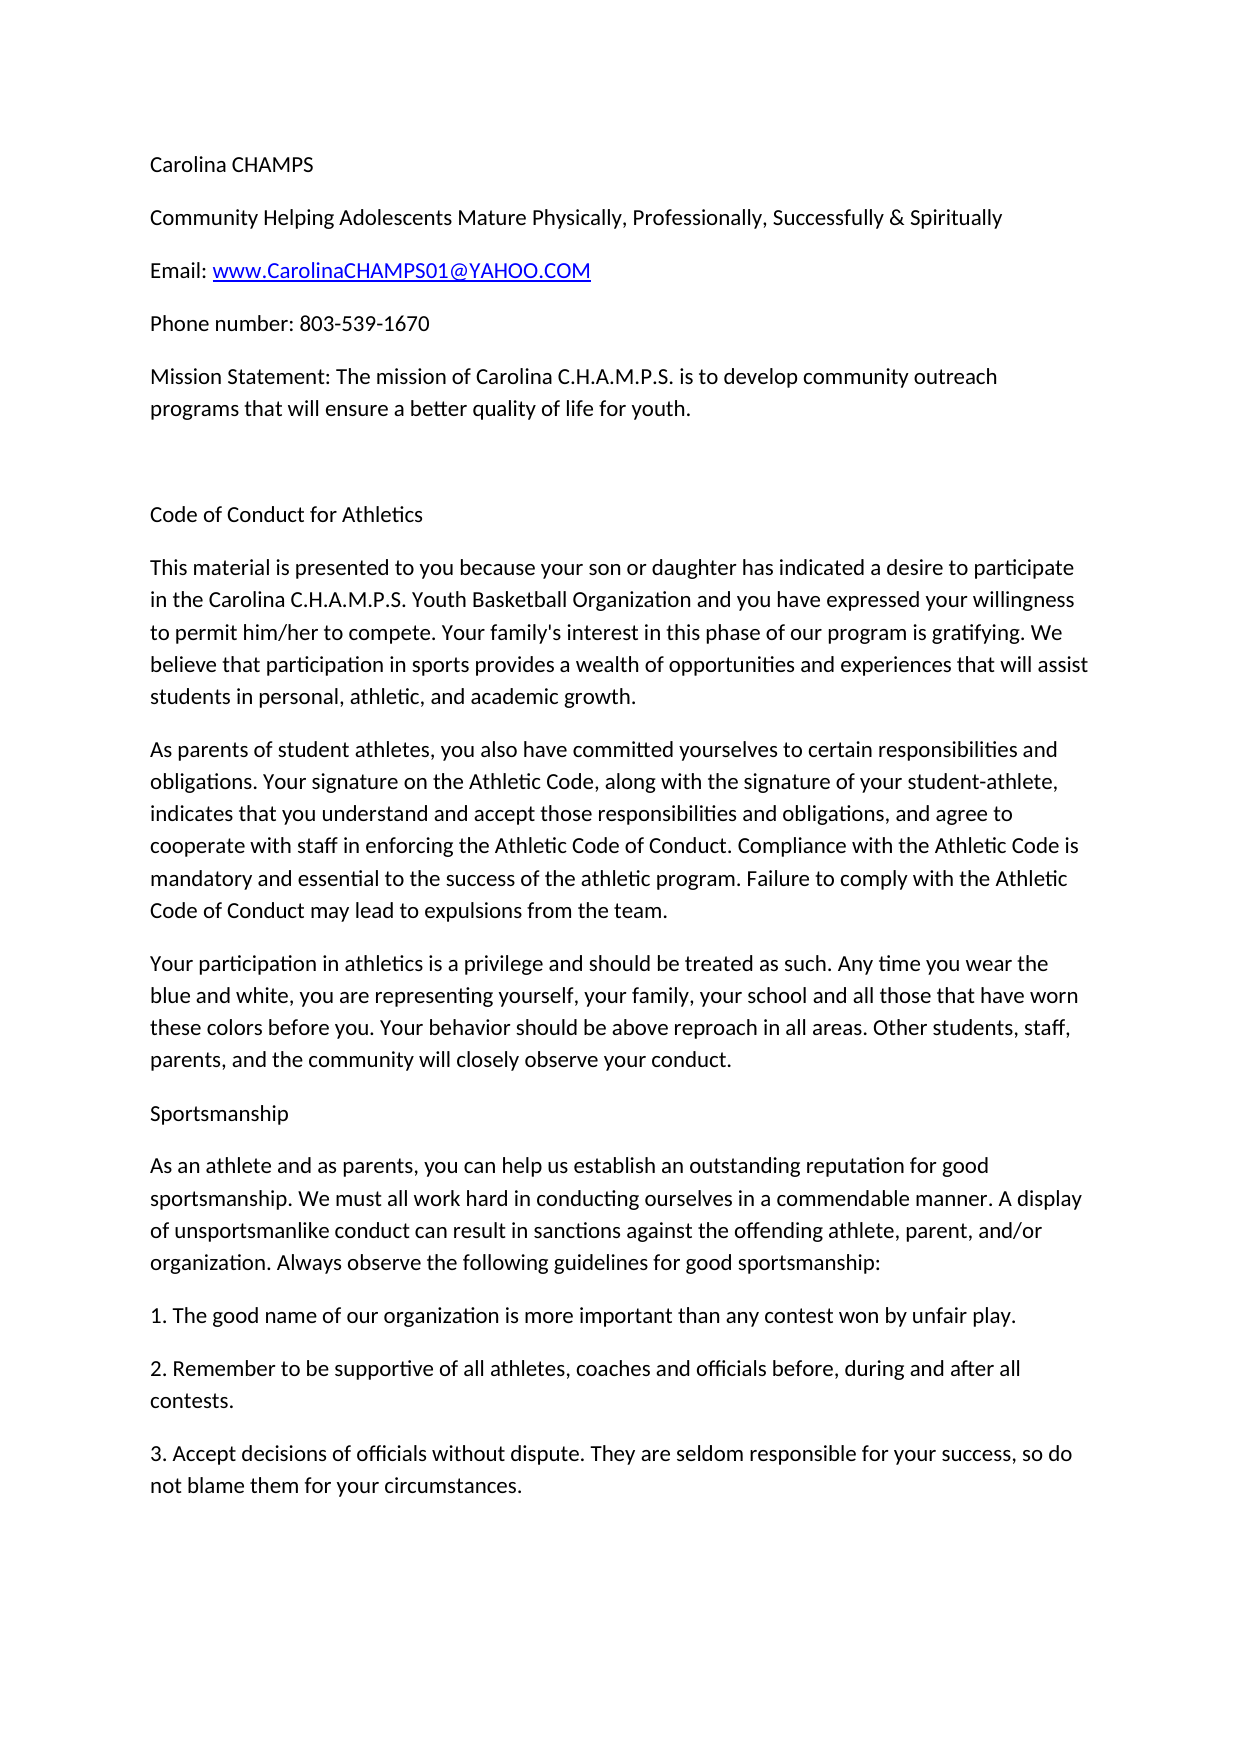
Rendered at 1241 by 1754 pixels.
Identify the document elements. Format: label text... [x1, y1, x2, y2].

text Phone number: 803-539-1670 [150, 309, 1090, 337]
text Carolina CHAMPS [150, 150, 1090, 178]
text Sportsmanship [150, 1099, 1090, 1127]
text This material is presented to you because your son or daughter has indicated a desire to participate in the Carolina C.H.A.M.P.S. Youth Basketball Organization and you have expressed your willingness to permit him/her to compete. Your family's interest in this phase of our program is gratifying. We believe that participation in sports provides a wealth of opportunities and experiences that will assist students in personal, athletic, and academic growth. [150, 553, 1090, 710]
text 2. Remember to be supportive of all athletes, coaches and officials before, during and after all contests. [150, 1354, 1090, 1414]
text As an athlete and as parents, you can help us establish an outstanding reputation for good sportsmanship. We must all work hard in conducting ourselves in a commendable manner. A display of unsportsmanlike conduct can result in sanctions against the offending athlete, parent, and/or organization. Always observe the following guidelines for good sportsmanship: [150, 1152, 1090, 1276]
text Community Helping Adolescents Mature Physically, Professionally, Successfully & Spiritually [150, 203, 1090, 231]
text Your participation in athletics is a privilege and should be treated as such. Any time you wear the blue and white, you are representing yourself, your family, your school and all those that have worn these colors before you. Your behavior should be above reproach in all areas. Other students, staff, parents, and the community will closely observe your conduct. [150, 949, 1090, 1074]
text Email: www.CarolinaCHAMPS01@YAHOO.COM [150, 256, 1090, 284]
text Mission Statement: The mission of Carolina C.H.A.M.P.S. is to develop community outreach programs that will ensure a better quality of life for youth. [150, 362, 1090, 422]
text 1. The good name of our organization is more important than any contest won by unfair play. [150, 1301, 1090, 1329]
text Code of Conduct for Athletics [150, 500, 1090, 528]
text 3. Accept decisions of officials without dispute. They are seldom responsible for your success, so do not blame them for your circumstances. [150, 1439, 1090, 1500]
text As parents of student athletes, you also have committed yourselves to certain responsibilities and obligations. Your signature on the Athletic Code, along with the signature of your student-athlete, indicates that you understand and accept those responsibilities and obligations, and agree to cooperate with staff in enforcing the Athletic Code of Conduct. Compliance with the Athletic Code is mandatory and essential to the success of the athletic program. Failure to comply with the Athletic Code of Conduct may lead to expulsions from the team. [150, 735, 1090, 924]
